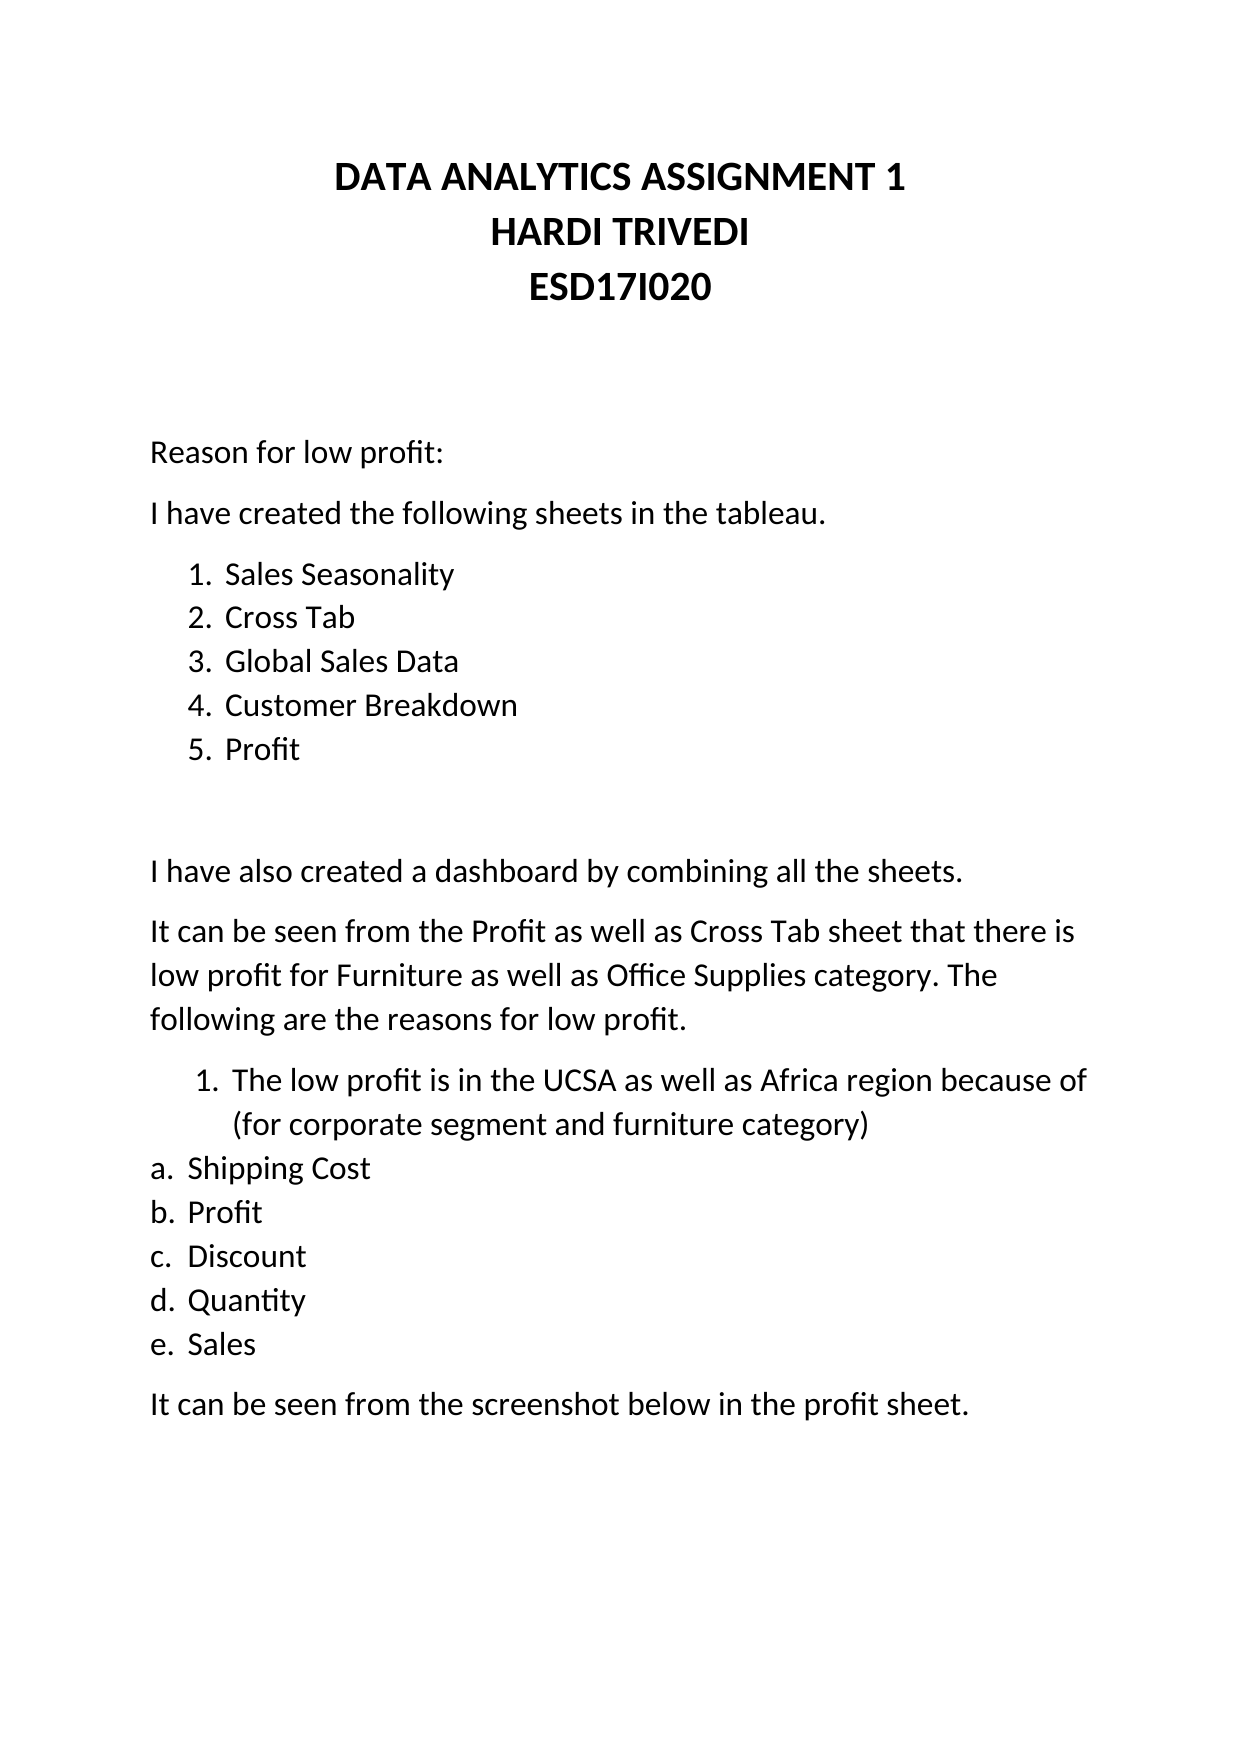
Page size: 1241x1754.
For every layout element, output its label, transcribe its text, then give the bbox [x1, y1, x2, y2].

list Shipping Cost [150, 1147, 1090, 1187]
text It can be seen from the screenshot below in the profit sheet. [150, 1383, 1090, 1424]
list Customer Breakdown [187, 684, 1090, 725]
list Sales Seasonality [187, 552, 1090, 593]
text I have also created a dashboard by combining all the sheets. [150, 849, 1090, 890]
list Discount [150, 1234, 1090, 1275]
list Cross Tab [187, 596, 1090, 637]
text Reason for low profit: [150, 431, 1090, 472]
text DATA ANALYTICS ASSIGNMENT 1 HARDI TRIVEDI ESD17I020 [150, 150, 1090, 341]
list Global Sales Data [187, 640, 1090, 681]
text It can be seen from the Profit as well as Cross Tab sheet that there is low profit for Furniture as well as Office Supplies category. The following are the reasons for low profit. [150, 910, 1090, 1039]
list Quantity [150, 1278, 1090, 1319]
text I have created the following sheets in the tableau. [150, 492, 1090, 533]
list Profit [150, 1191, 1090, 1231]
list Sales [150, 1322, 1090, 1363]
list The low profit is in the UCSA as well as Africa region because of (for corporate segment and furniture category) [194, 1059, 1090, 1143]
list Profit [187, 728, 1090, 769]
